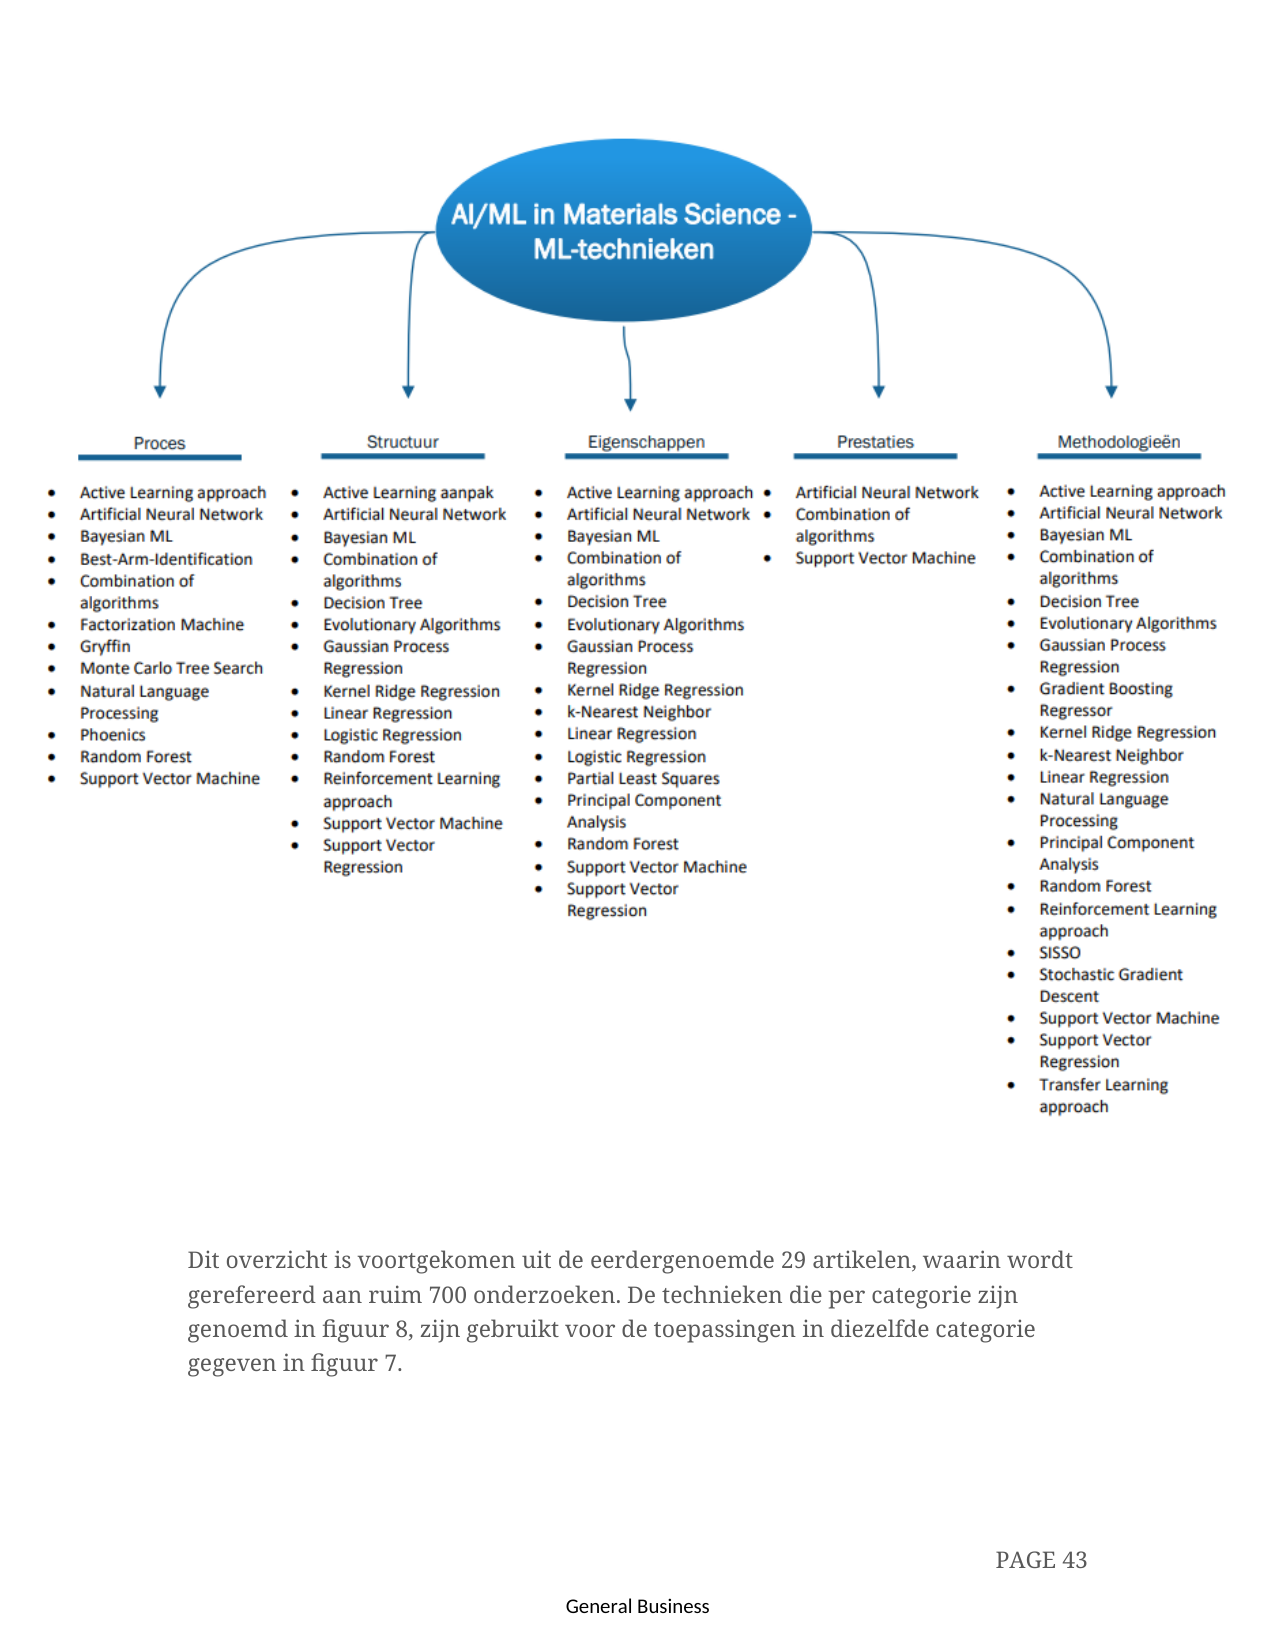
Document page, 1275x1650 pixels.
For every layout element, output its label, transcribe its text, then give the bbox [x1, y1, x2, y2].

text Dit overzicht is voortgekomen uit de eerdergenoemde 29 artikelen, waarin wordt gerefereerd aan ruim 700 onderzoeken. De technieken die per categorie zijn genoemd in figuur 8, zijn gebruikt voor de toepassingen in diezelfde categorie gegeven in figuur 7. [187, 1244, 1087, 1379]
picture [43, 128, 1233, 1130]
